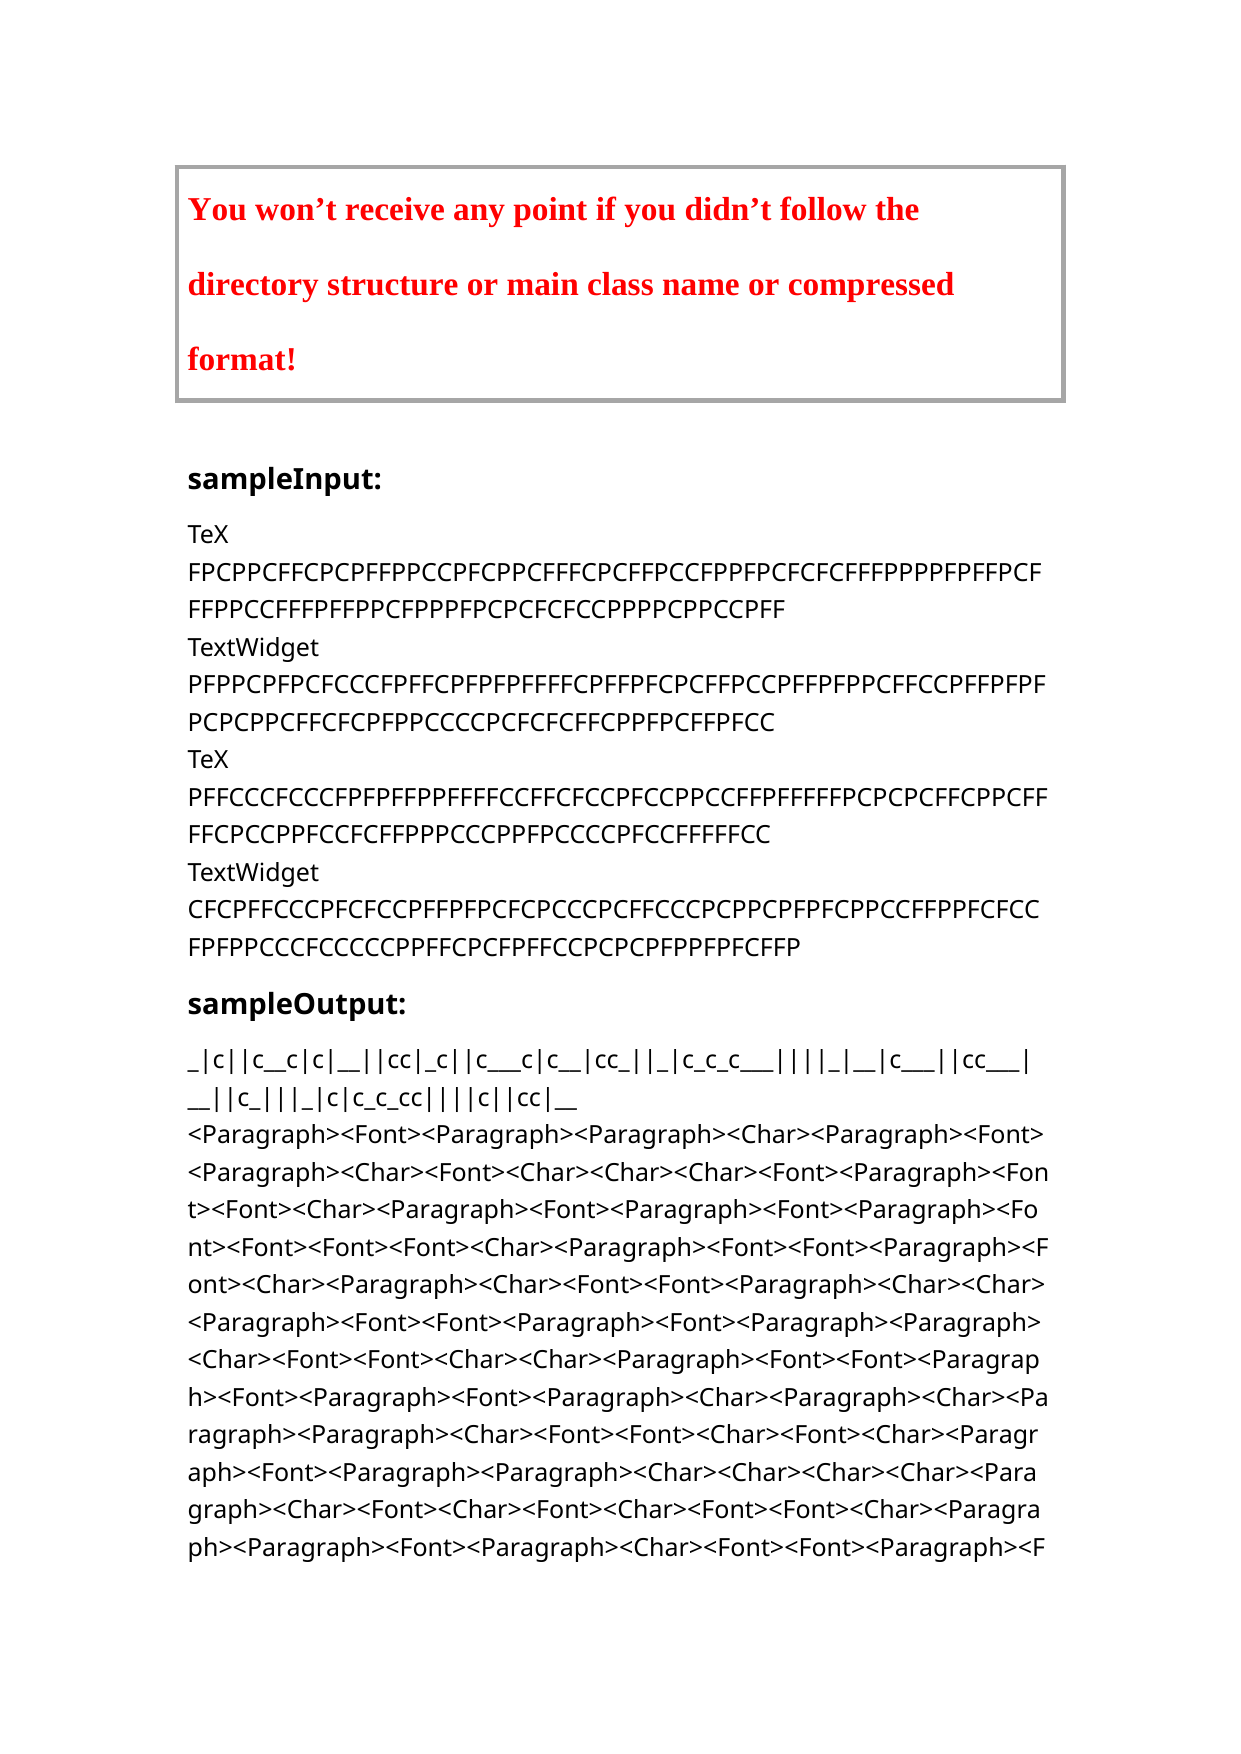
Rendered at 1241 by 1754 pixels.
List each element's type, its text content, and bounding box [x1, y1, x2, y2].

text _|c||c__c|c|__||cc|_c||c___c|c__|cc_||_|c_c_c___||||_|__|c___||cc___|__||c_|||_|c|c_c_cc||||c||cc|__ [187, 1041, 1053, 1116]
text TeX [187, 741, 1053, 778]
text PFPPCPFPCFCCCFPFFCPFPFPFFFFCPFFPFCPCFFPCCPFFPFPPCFFCCPFFPFPFPCPCPPCFFCFCPFPPCCCCPCFCFCFFCPPFPCFFPFCC [187, 666, 1053, 741]
text You won’t receive any point if you didn’t follow the directory structure or main class name or compressed format! [179, 169, 1061, 398]
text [187, 1116, 1053, 1566]
text TeX [187, 516, 1053, 553]
text CFCPFFCCCPFCFCCPFFPFPCFCPCCCPCFFCCCPCPPCPFPFCPPCCFFPPFCFCCFPFPPCCCFCCCCCPPFFCPCFPFFCCPCPCPFPPFPFCFFP [187, 891, 1053, 966]
text PFFCCCFCCCFPFPFFPPFFFFCCFFCFCCPFCCPPCCFFPFFFFFPCPCPCFFCPPCFFFFCPCCPPFCCFCFFPPPCCCPPFPCCCCPFCCFFFFFCC [187, 778, 1053, 853]
text FPCPPCFFCPCPFFPPCCPFCPPCFFFCPCFFPCCFPPFPCFCFCFFFPPPPFPFFPCFFFPPCCFFFPFFPPCFPPPFPCPCFCFCCPPPPCPPCCPFF [187, 553, 1053, 628]
text TextWidget [187, 628, 1053, 666]
text sampleOutput: [187, 966, 1053, 1041]
text sampleInput: [187, 441, 1053, 516]
text TextWidget [187, 853, 1053, 891]
